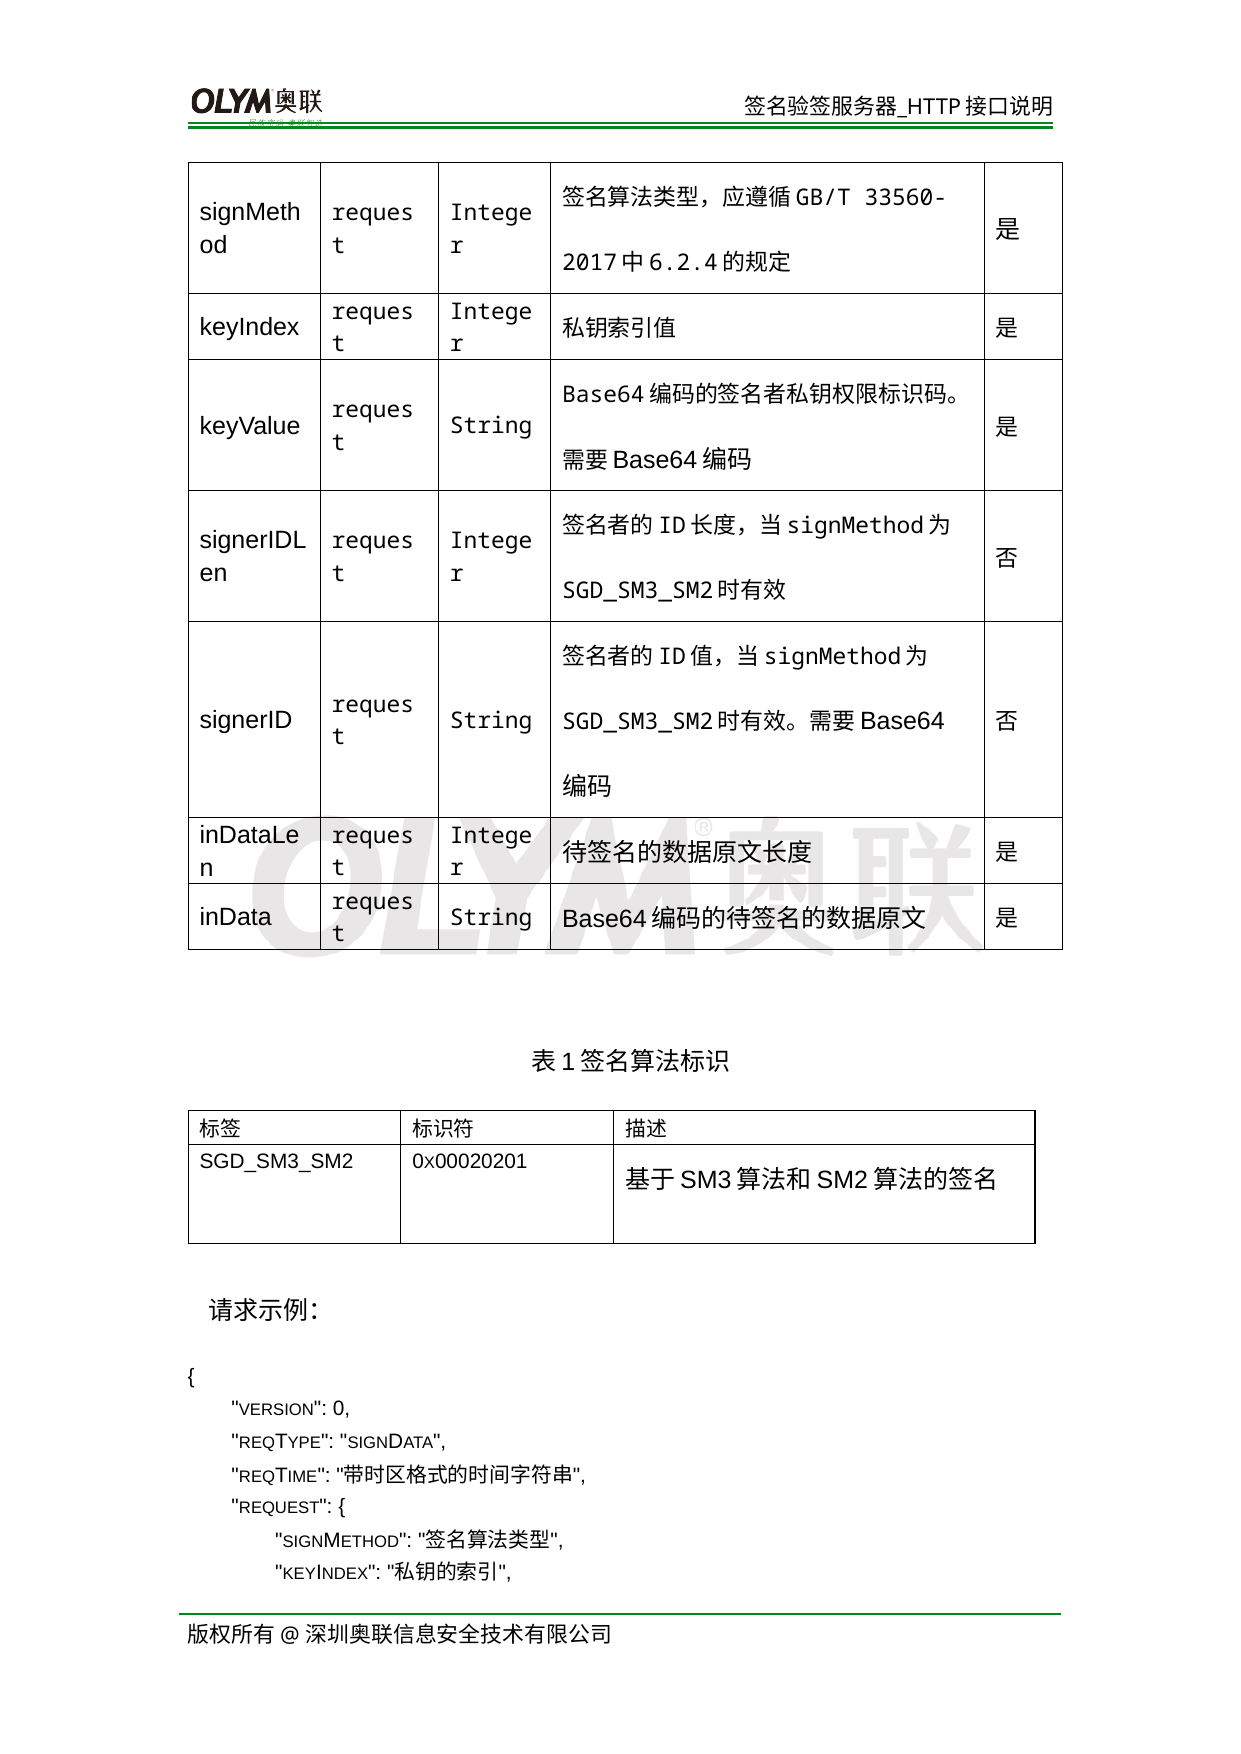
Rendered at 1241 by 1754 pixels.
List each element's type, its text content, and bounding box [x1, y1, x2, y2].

table_cell String [439, 622, 550, 817]
table_cell signMethod [189, 163, 320, 293]
text 请求示例： [187, 1276, 1053, 1341]
table_cell 是 [985, 818, 1062, 883]
table_cell 签名者的ID长度，当signMethod为SGD_SM3_SM2时有效 [551, 491, 984, 621]
table_cell SGD_SM3_SM2 [189, 1145, 400, 1242]
table_cell signerIDLen [189, 491, 320, 621]
table_cell request [321, 622, 438, 817]
table_header 标识符 [401, 1111, 613, 1144]
text "reqTime": "带时区格式的时间字符串", [187, 1457, 1053, 1489]
table_header 标签 [189, 1111, 400, 1144]
table_cell 是 [985, 360, 1062, 490]
table_cell String [439, 884, 550, 949]
text "keyIndex": "私钥的索引", [187, 1554, 1053, 1587]
table_cell request [321, 163, 438, 293]
table_cell 否 [985, 622, 1062, 817]
table_cell 是 [985, 294, 1062, 359]
table_cell Integer [439, 491, 550, 621]
table_cell request [321, 294, 438, 359]
text "signMethod": "签名算法类型", [187, 1522, 1053, 1554]
table_cell Base64编码的待签名的数据原文 [551, 884, 984, 949]
picture [191, 88, 323, 122]
text "request": { [187, 1489, 1053, 1522]
table_cell 签名算法类型，应遵循GB/T 33560-2017中6.2.4的规定 [551, 163, 984, 293]
text { [187, 1359, 1053, 1392]
table_cell request [321, 360, 438, 490]
text 表1签名算法标识 [187, 1027, 1053, 1092]
table_cell 私钥索引值 [551, 294, 984, 359]
text "version": 0, [187, 1392, 1053, 1424]
table_cell 0x00020201 [401, 1145, 613, 1242]
table_cell Integer [439, 163, 550, 293]
table_cell 签名者的ID值，当signMethod为SGD_SM3_SM2时有效。需要Base64编码 [551, 622, 984, 817]
table_cell Integer [439, 818, 550, 883]
table_cell keyIndex [189, 294, 320, 359]
table_cell 待签名的数据原文长度 [551, 818, 984, 883]
table_cell String [439, 360, 550, 490]
table_cell inDataLen [189, 818, 320, 883]
table_cell request [321, 818, 438, 883]
table_cell signerID [189, 622, 320, 817]
text "reqType": "signData", [187, 1424, 1053, 1457]
table_cell 是 [985, 884, 1062, 949]
table_cell inData [189, 884, 320, 949]
table_header 描述 [614, 1111, 1034, 1144]
table_cell Integer [439, 294, 550, 359]
table_cell keyValue [189, 360, 320, 490]
table_cell 基于SM3算法和SM2算法的签名 [614, 1145, 1034, 1242]
table_cell Base64编码的签名者私钥权限标识码。需要Base64编码 [551, 360, 984, 490]
table_cell request [321, 491, 438, 621]
table_cell 是 [985, 163, 1062, 293]
table_cell 否 [985, 491, 1062, 621]
table_cell request [321, 884, 438, 949]
